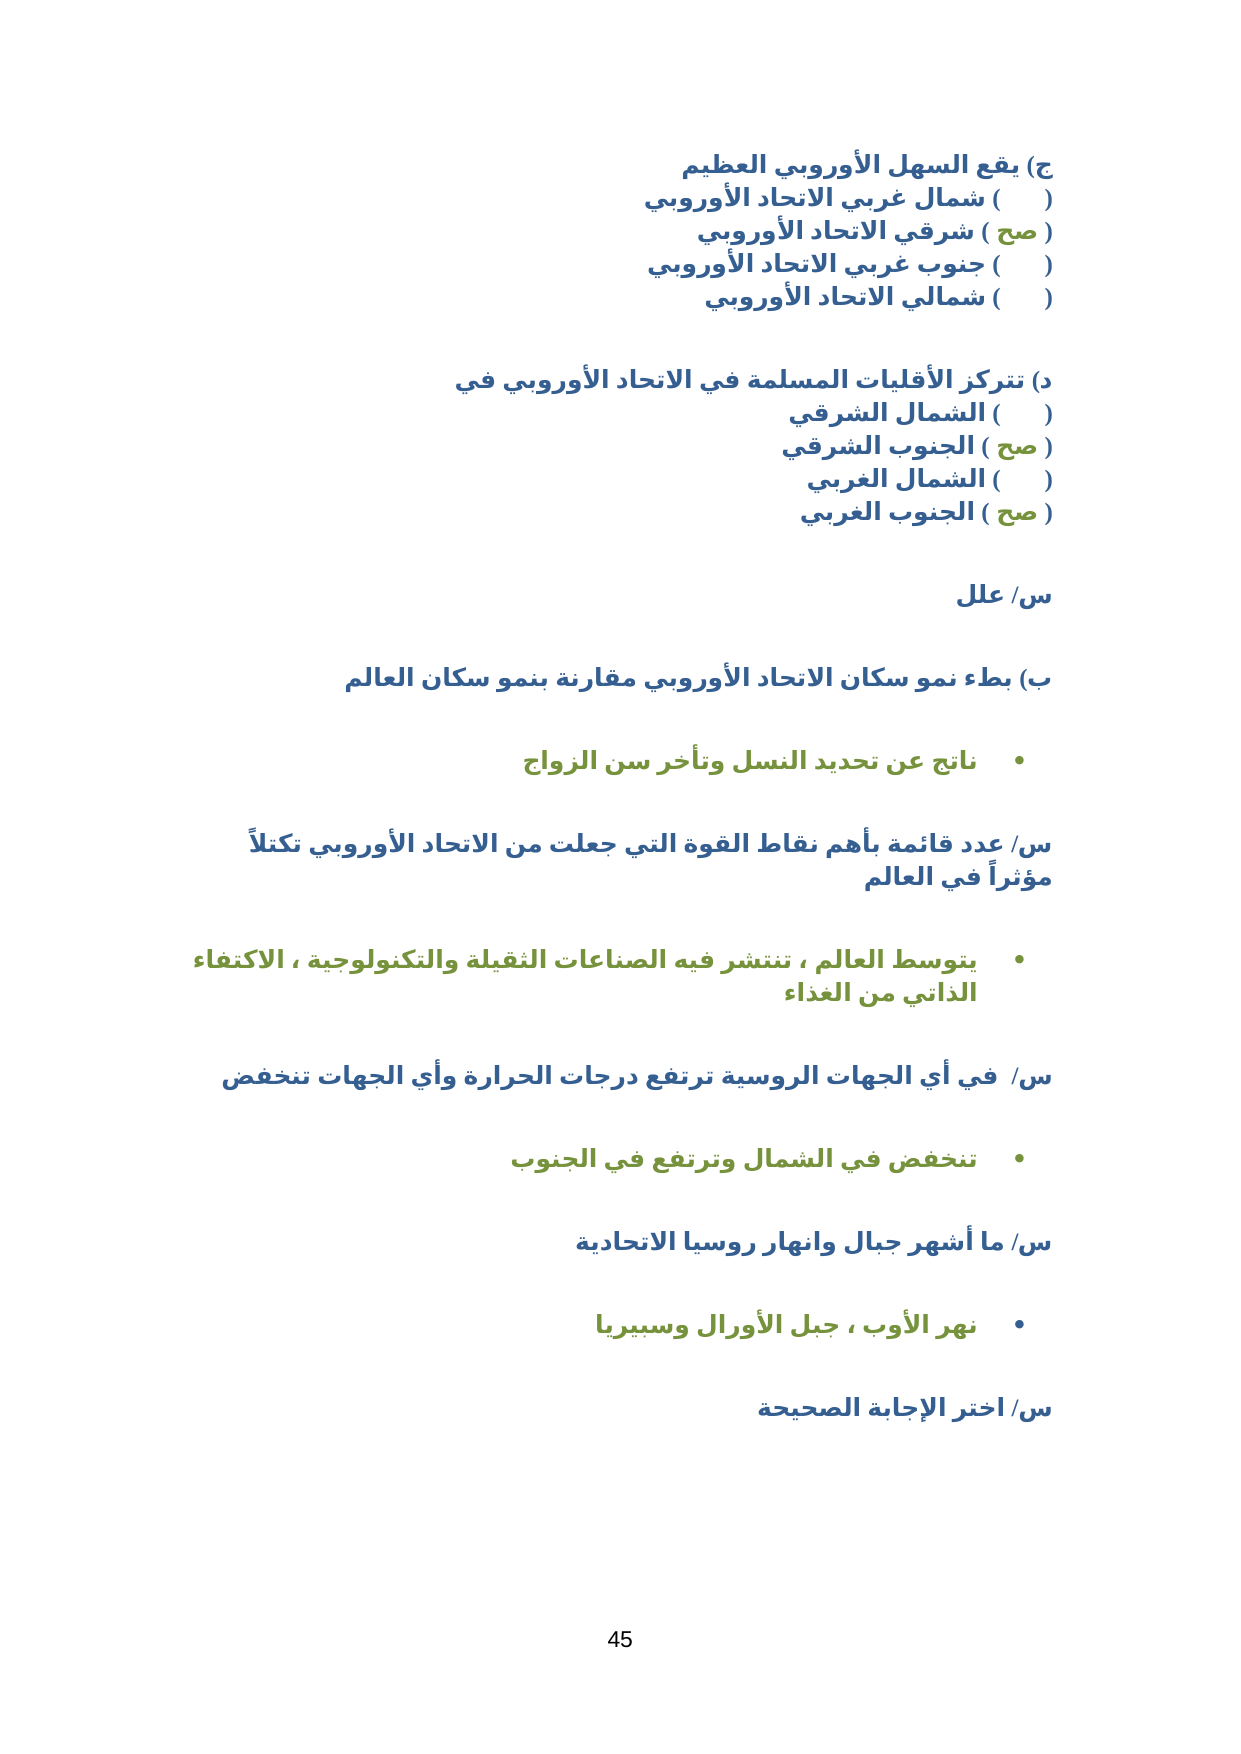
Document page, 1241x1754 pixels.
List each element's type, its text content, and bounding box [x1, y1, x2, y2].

subtitle ج) يقع السهل الأوروبي العظيم ( ) شمال غربي الاتحاد الأوروبي ( صح ) شرقي الاتحاد الأوروبي ( ) جنوب غربي الاتحاد الأوروبي ( ) شمالي الاتحاد الأوروبي [187, 150, 1053, 311]
subtitle س/ علل [187, 580, 1053, 609]
subtitle تنخفض في الشمال وترتفع في الجنوب [187, 1144, 1015, 1173]
subtitle نهر الأوب ، جبل الأورال وسبيريا [187, 1310, 1015, 1339]
subtitle س/ في أي الجهات الروسية ترتفع درجات الحرارة وأي الجهات تنخفض [187, 1061, 1053, 1090]
subtitle ناتج عن تحديد النسل وتأخر سن الزواج [187, 746, 1015, 775]
subtitle يتوسط العالم ، تنتشر فيه الصناعات الثقيلة والتكنولوجية ، الاكتفاء الذاتي من الغذاء [187, 945, 1015, 1007]
subtitle س/ ما أشهر جبال وانهار روسيا الاتحادية [187, 1227, 1053, 1256]
subtitle ب) بطء نمو سكان الاتحاد الأوروبي مقارنة بنمو سكان العالم [187, 663, 1053, 692]
subtitle س/ عدد قائمة بأهم نقاط القوة التي جعلت من الاتحاد الأوروبي تكتلاً مؤثراً في العالم [187, 829, 1053, 891]
subtitle د) تتركز الأقليات المسلمة في الاتحاد الأوروبي في ( ) الشمال الشرقي ( صح ) الجنوب الشرقي ( ) الشمال الغربي ( صح ) الجنوب الغربي [187, 365, 1053, 526]
subtitle س/ اختر الإجابة الصحيحة [187, 1393, 1053, 1422]
